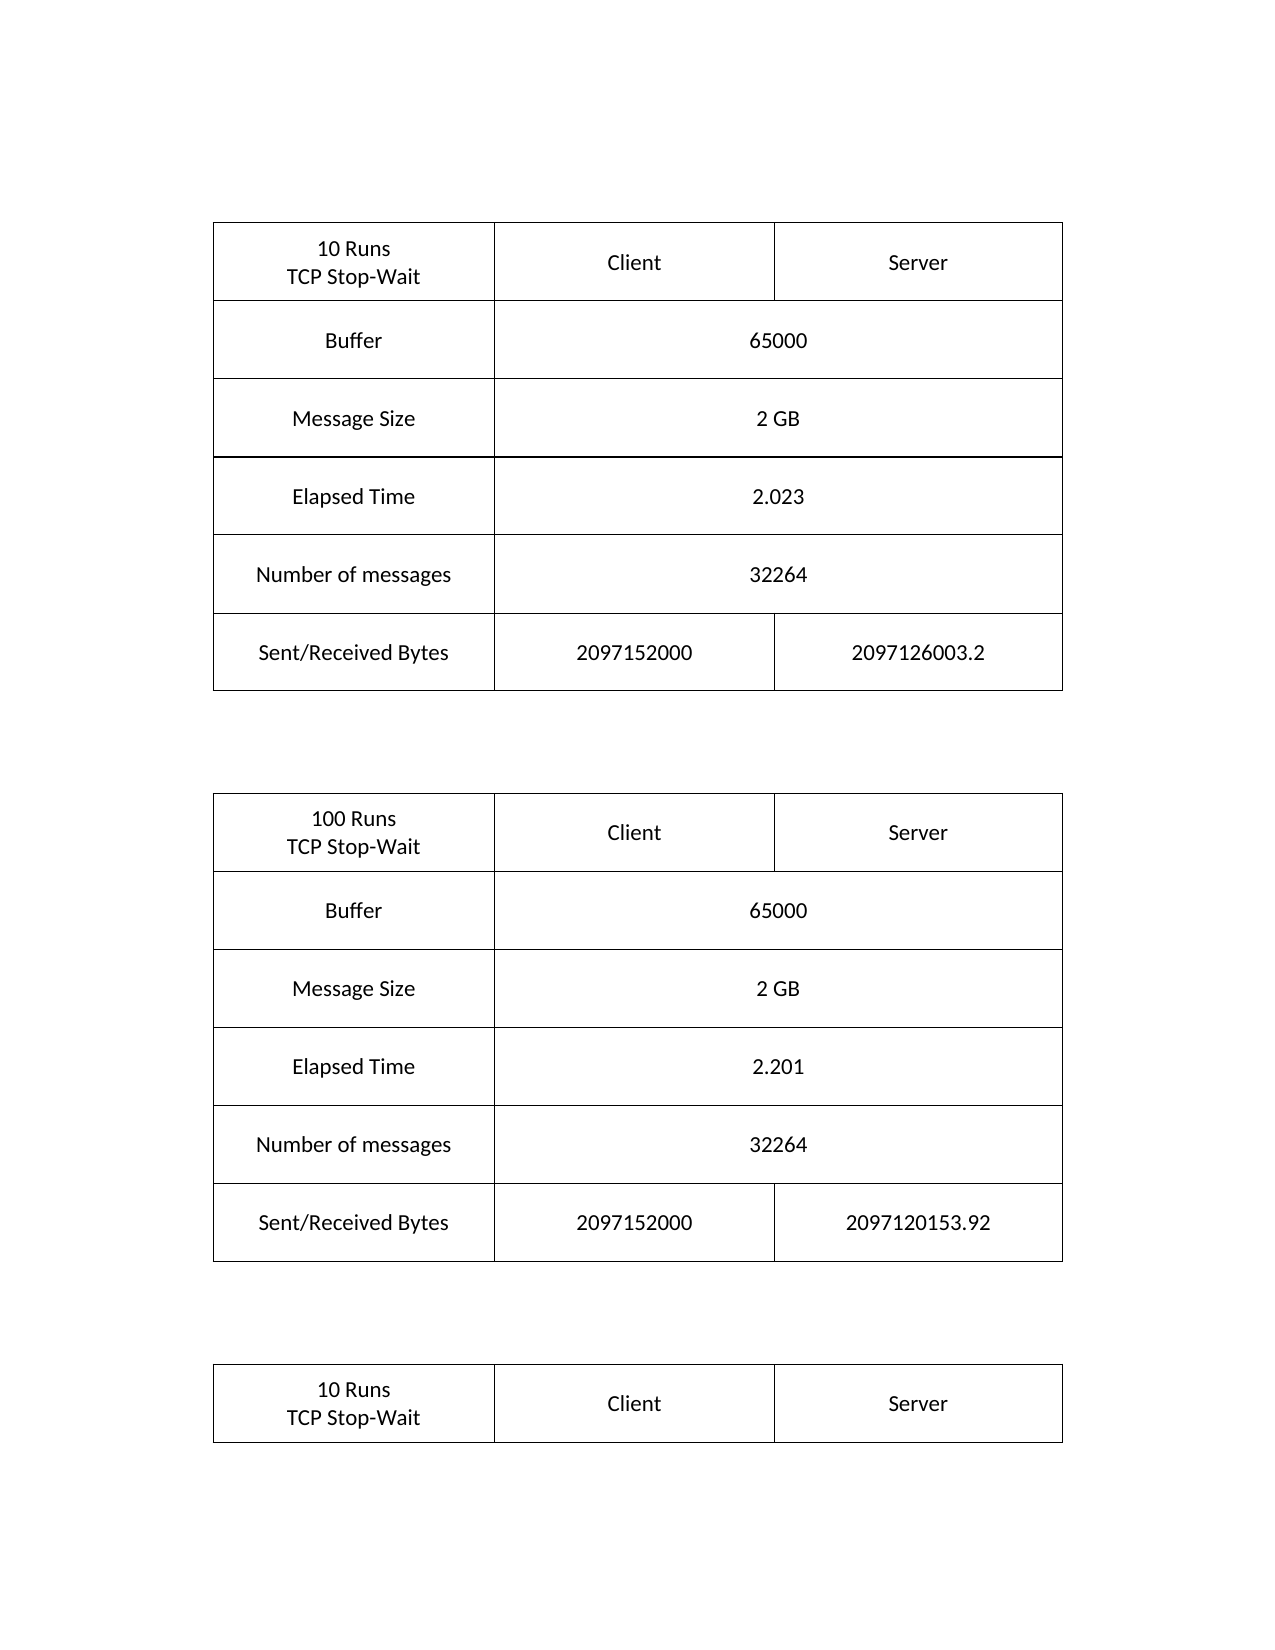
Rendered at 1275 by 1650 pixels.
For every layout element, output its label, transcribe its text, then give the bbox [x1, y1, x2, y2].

table_cell 65000 [495, 301, 1062, 378]
table_cell Message Size [214, 950, 494, 1027]
table_header 10 Runs TCP Stop-Wait [214, 1365, 494, 1442]
table_cell 32264 [495, 1106, 1062, 1183]
table_header Client [495, 1365, 774, 1442]
table_header Server [775, 223, 1062, 300]
table_cell 2 GB [495, 950, 1062, 1027]
table_cell 2097152000 [495, 1184, 774, 1261]
table_cell Message Size [214, 379, 494, 456]
table_header Server [775, 794, 1062, 871]
table_cell 32264 [495, 535, 1062, 612]
table_cell 2.201 [495, 1028, 1062, 1105]
table_cell Elapsed Time [214, 1028, 494, 1105]
table_cell 2097126003.2 [775, 614, 1062, 690]
table_cell 2097120153.92 [775, 1184, 1062, 1261]
table_cell Elapsed Time [214, 458, 494, 534]
table_cell 2.023 [495, 458, 1062, 534]
table_cell Sent/Received Bytes [214, 614, 494, 690]
table_cell Buffer [214, 872, 494, 949]
table_header 100 Runs TCP Stop-Wait [214, 794, 494, 871]
table_header Client [495, 794, 774, 871]
table_cell 65000 [495, 872, 1062, 949]
table_cell Number of messages [214, 535, 494, 612]
table_cell Number of messages [214, 1106, 494, 1183]
table_cell 2097152000 [495, 614, 774, 690]
table_cell Buffer [214, 301, 494, 378]
table_header 10 Runs TCP Stop-Wait [214, 223, 494, 300]
table_cell Sent/Received Bytes [214, 1184, 494, 1261]
table_cell 2 GB [495, 379, 1062, 456]
table_header Client [495, 223, 774, 300]
table_header Server [775, 1365, 1062, 1442]
